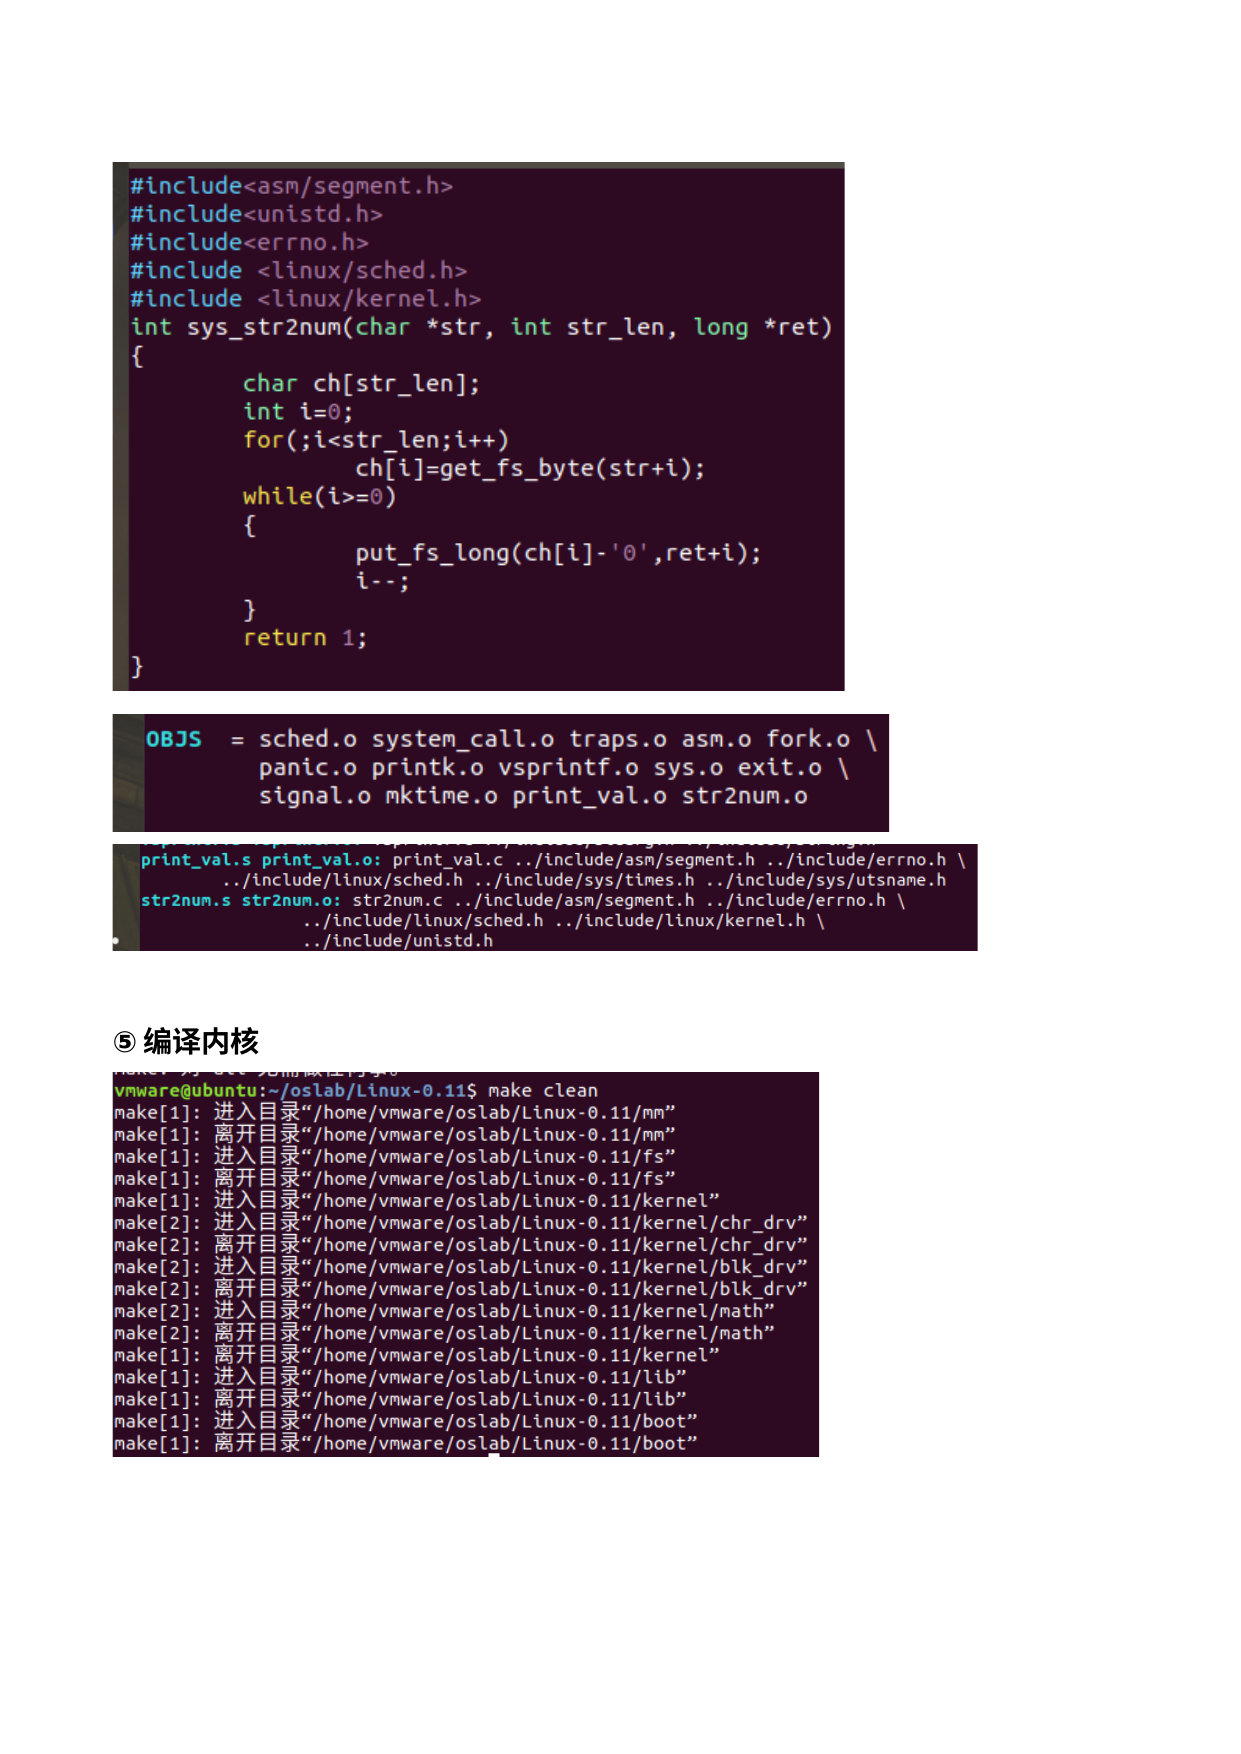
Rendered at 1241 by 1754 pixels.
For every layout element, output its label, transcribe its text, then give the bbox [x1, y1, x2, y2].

text 编译内核 [112, 1007, 1128, 1072]
picture [112, 714, 890, 832]
picture [112, 162, 845, 691]
picture [112, 1072, 820, 1457]
picture [112, 844, 978, 951]
